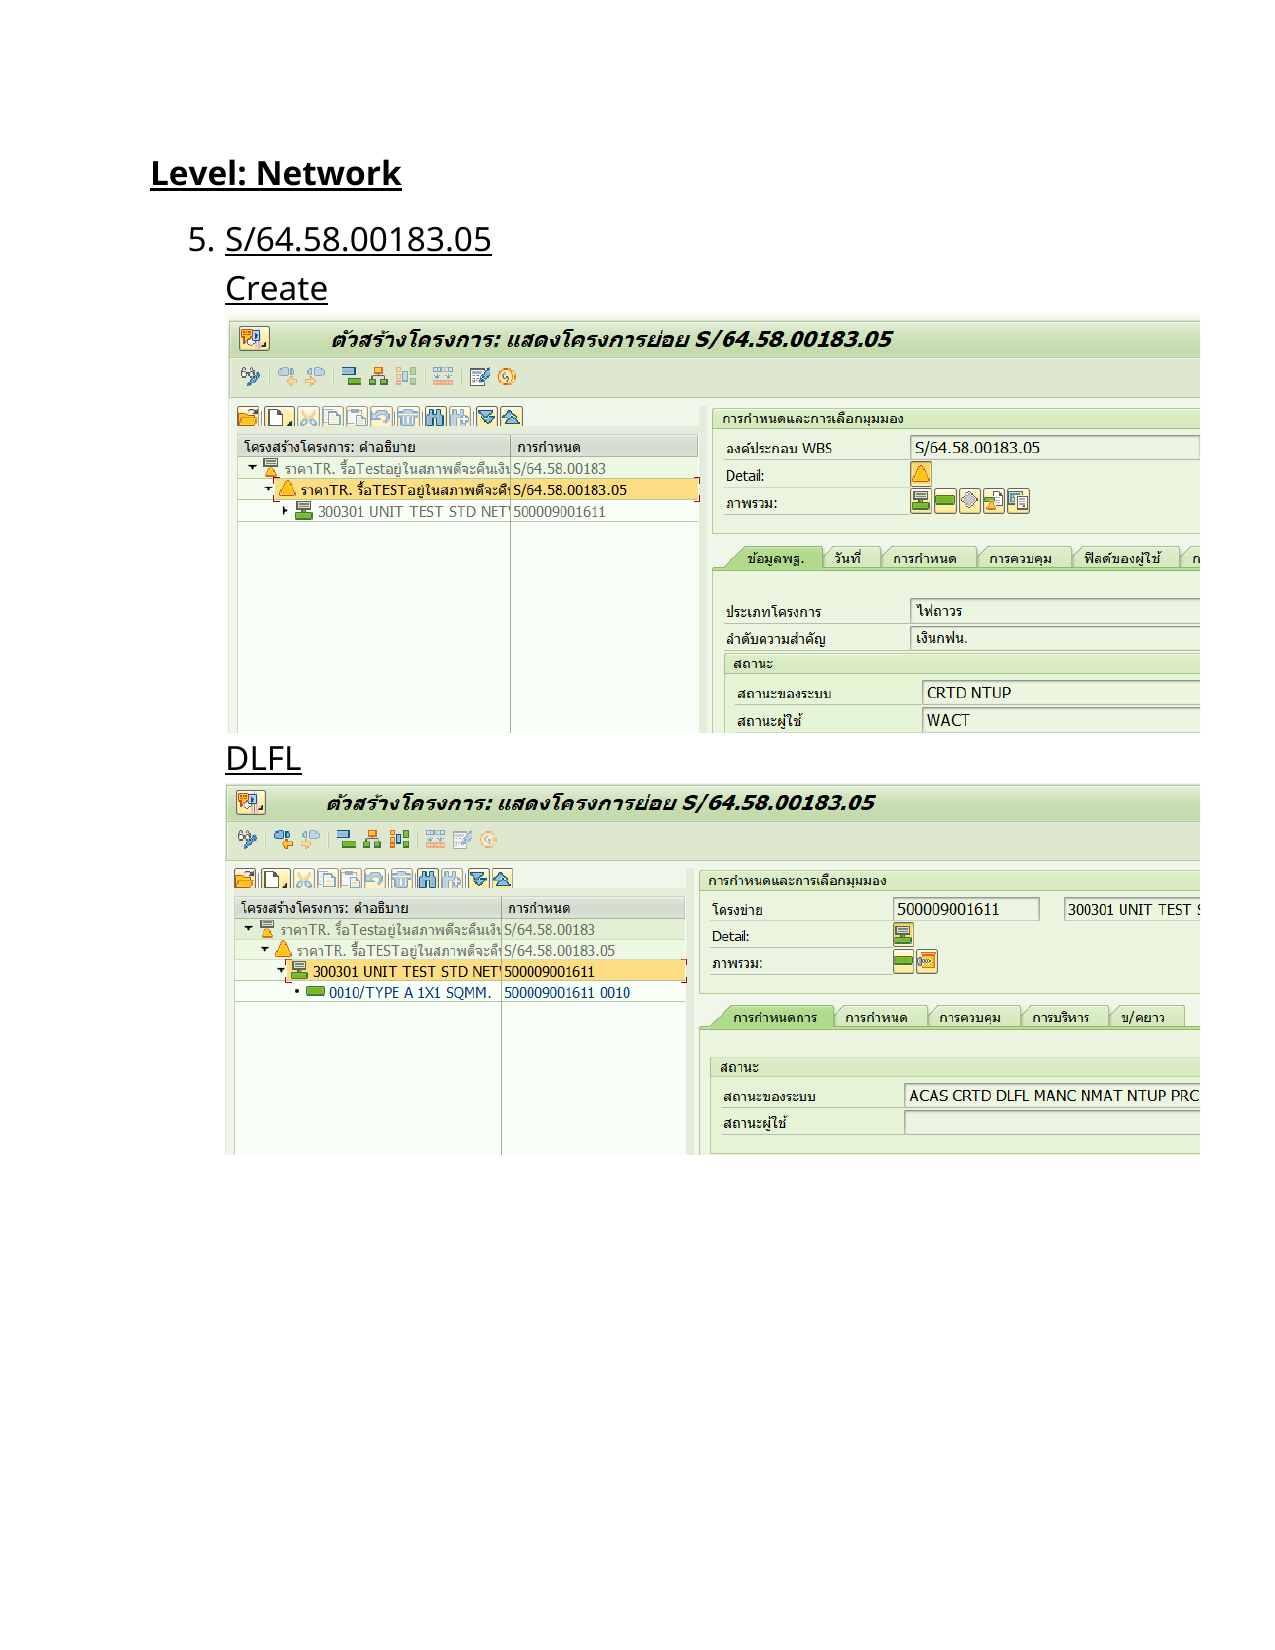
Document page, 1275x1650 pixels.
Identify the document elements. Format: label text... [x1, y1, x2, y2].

picture [225, 313, 1200, 733]
list S/64.58.00183.05 [187, 216, 1125, 261]
list Create [225, 264, 1125, 310]
list DLFL [225, 735, 1125, 780]
picture [225, 783, 1200, 1155]
text Level: Network [150, 150, 1125, 195]
